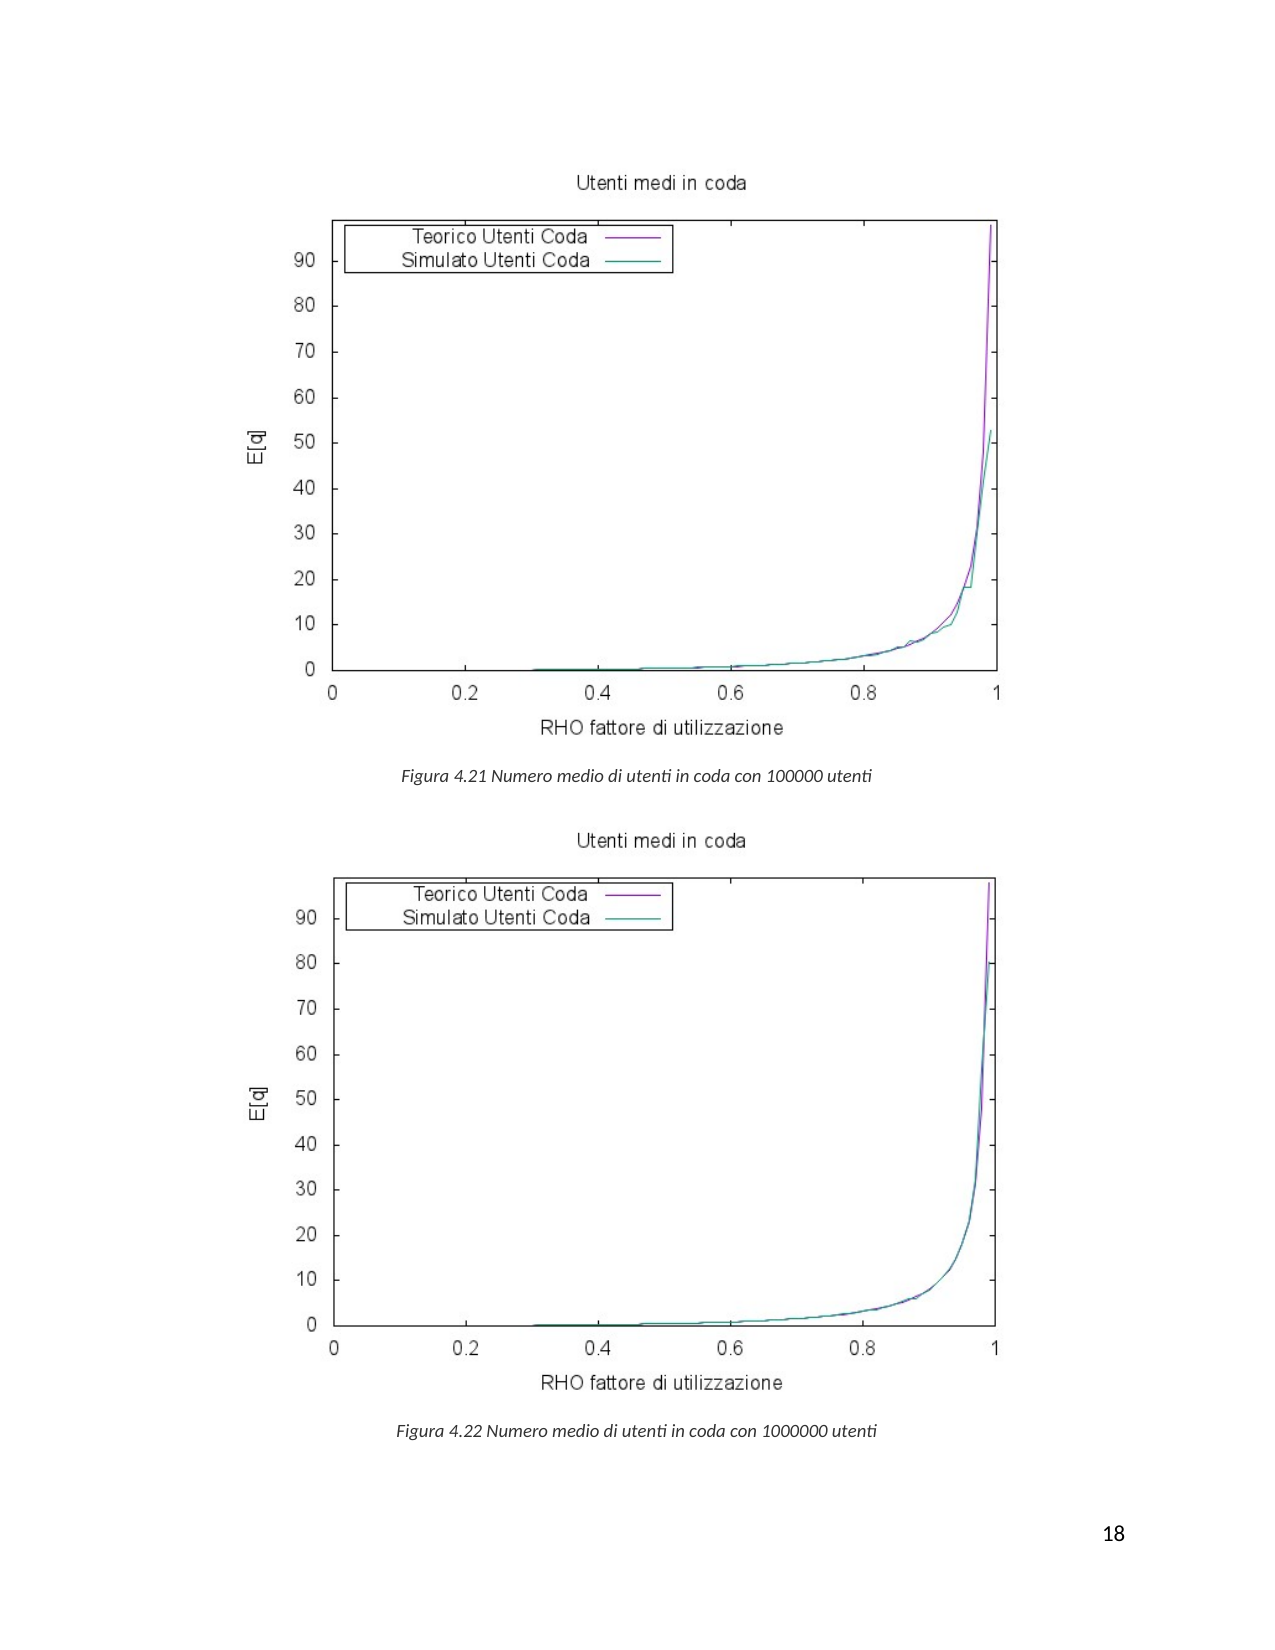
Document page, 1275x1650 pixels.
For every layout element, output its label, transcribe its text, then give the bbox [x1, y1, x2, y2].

picture [242, 807, 1033, 1401]
picture [240, 150, 1035, 746]
text Figura 4.21 Numero medio di utenti in coda con 100000 utenti [150, 764, 1125, 787]
text Figura 4.22 Numero medio di utenti in coda con 1000000 utenti [150, 1419, 1125, 1442]
